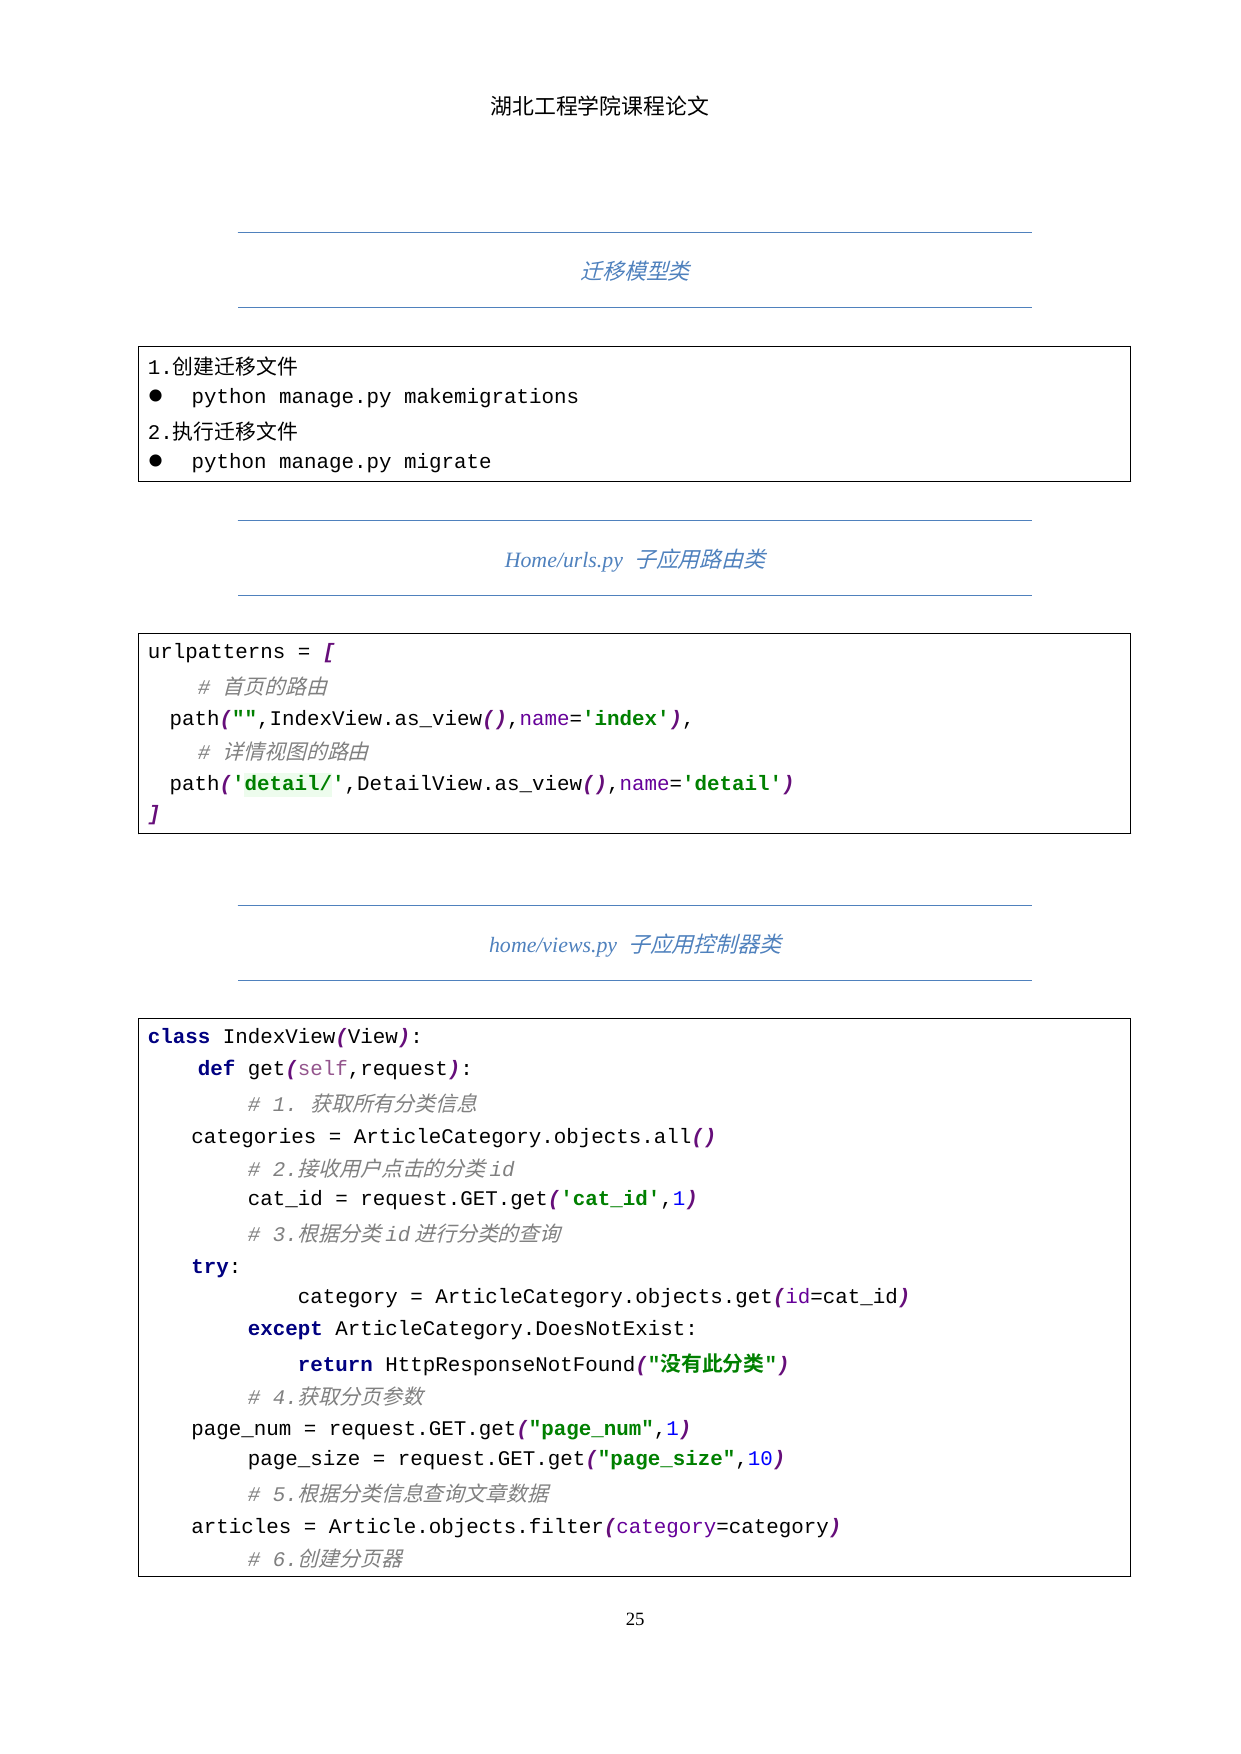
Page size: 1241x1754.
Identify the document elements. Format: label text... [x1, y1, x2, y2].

list python manage.py makemigrations [148, 381, 1122, 414]
text 1.创建迁移文件 [139, 347, 1130, 381]
text 迁移模型类 [238, 233, 1032, 307]
text urlpatterns = [ # 首页的路由 path("",IndexView.as_view(),name='index'), # 详情视图的路由 path('detail/',DetailView.as_view(),name='detail') ] [139, 634, 1130, 833]
list python manage.py migrate [139, 443, 1130, 481]
text Home/urls.py 子应用路由类 [238, 521, 1032, 595]
text home/views.py 子应用控制器类 [238, 906, 1032, 980]
text 2.执行迁移文件 [148, 414, 1122, 443]
